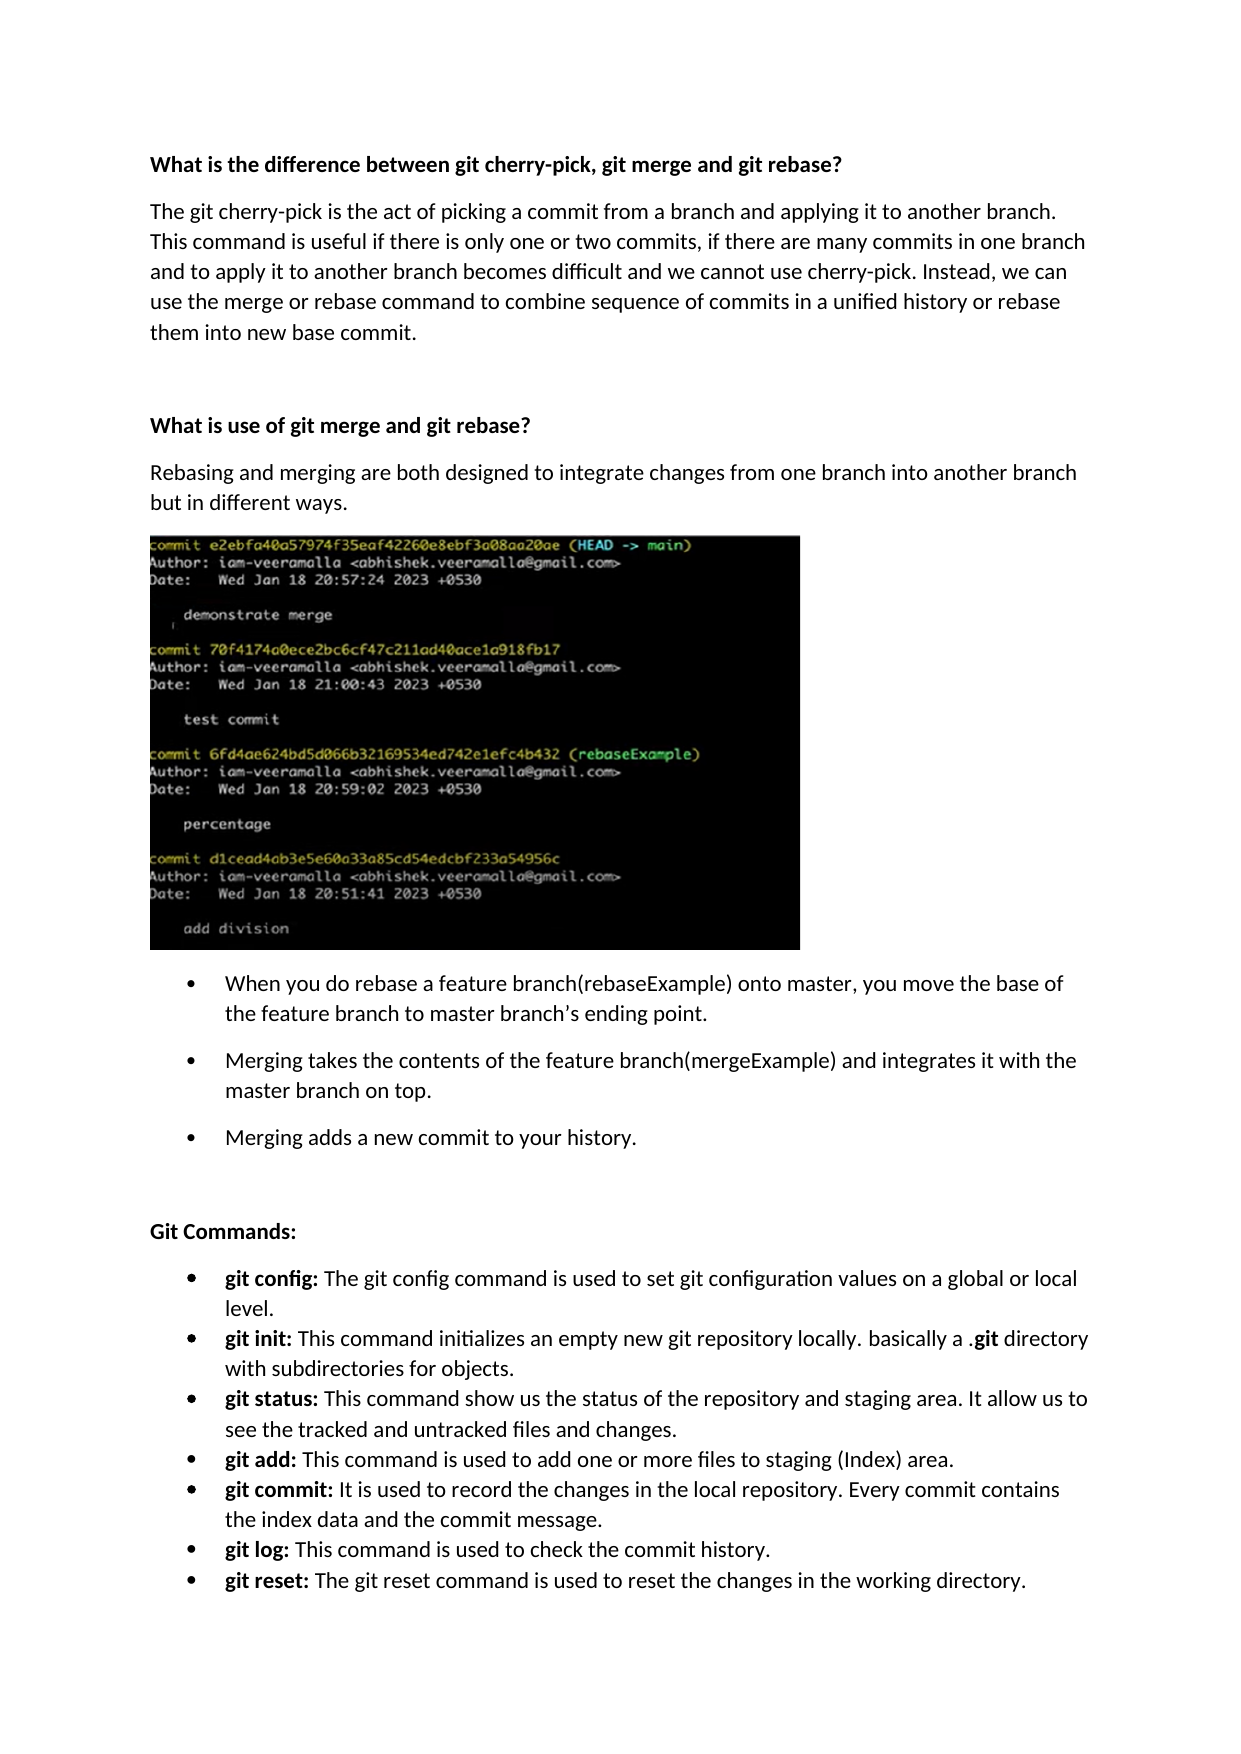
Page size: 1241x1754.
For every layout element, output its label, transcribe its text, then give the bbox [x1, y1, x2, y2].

list Merging adds a new commit to your history. [187, 1123, 1090, 1151]
list git log: This command is used to check the commit history. [187, 1536, 1090, 1563]
text What is use of git merge and git rebase? [150, 411, 1090, 439]
picture [150, 535, 800, 950]
list git commit: It is used to record the changes in the local repository. Every commit contains the index data and the commit message. [187, 1475, 1090, 1533]
list git config: The git config command is used to set git configuration values on a global or local level. [187, 1264, 1090, 1322]
list git init: This command initializes an empty new git repository locally. basically a .git directory with subdirectories for objects. [187, 1324, 1090, 1382]
text The git cherry-pick is the act of picking a commit from a branch and applying it to another branch. This command is useful if there is only one or two commits, if there are many commits in one branch and to apply it to another branch becomes difficult and we cannot use cherry-pick. Instead, we can use the merge or rebase command to combine sequence of commits in a unified history or rebase them into new base commit. [150, 197, 1090, 346]
list Merging takes the contents of the feature branch(mergeExample) and integrates it with the master branch on top. [187, 1046, 1090, 1104]
text Rebasing and merging are both designed to integrate changes from one branch into another branch but in different ways. [150, 458, 1090, 517]
list git status: This command show us the status of the repository and staging area. It allow us to see the tracked and untracked files and changes. [187, 1384, 1090, 1443]
text What is the difference between git cherry-pick, git merge and git rebase? [150, 150, 1090, 178]
list When you do rebase a feature branch(rebaseExample) onto master, you move the base of the feature branch to master branch’s ending point. [187, 969, 1090, 1027]
list git add: This command is used to add one or more files to staging (Index) area. [187, 1445, 1090, 1473]
list git reset: The git reset command is used to reset the changes in the working directory. [187, 1566, 1090, 1594]
text Git Commands: [150, 1217, 1090, 1245]
